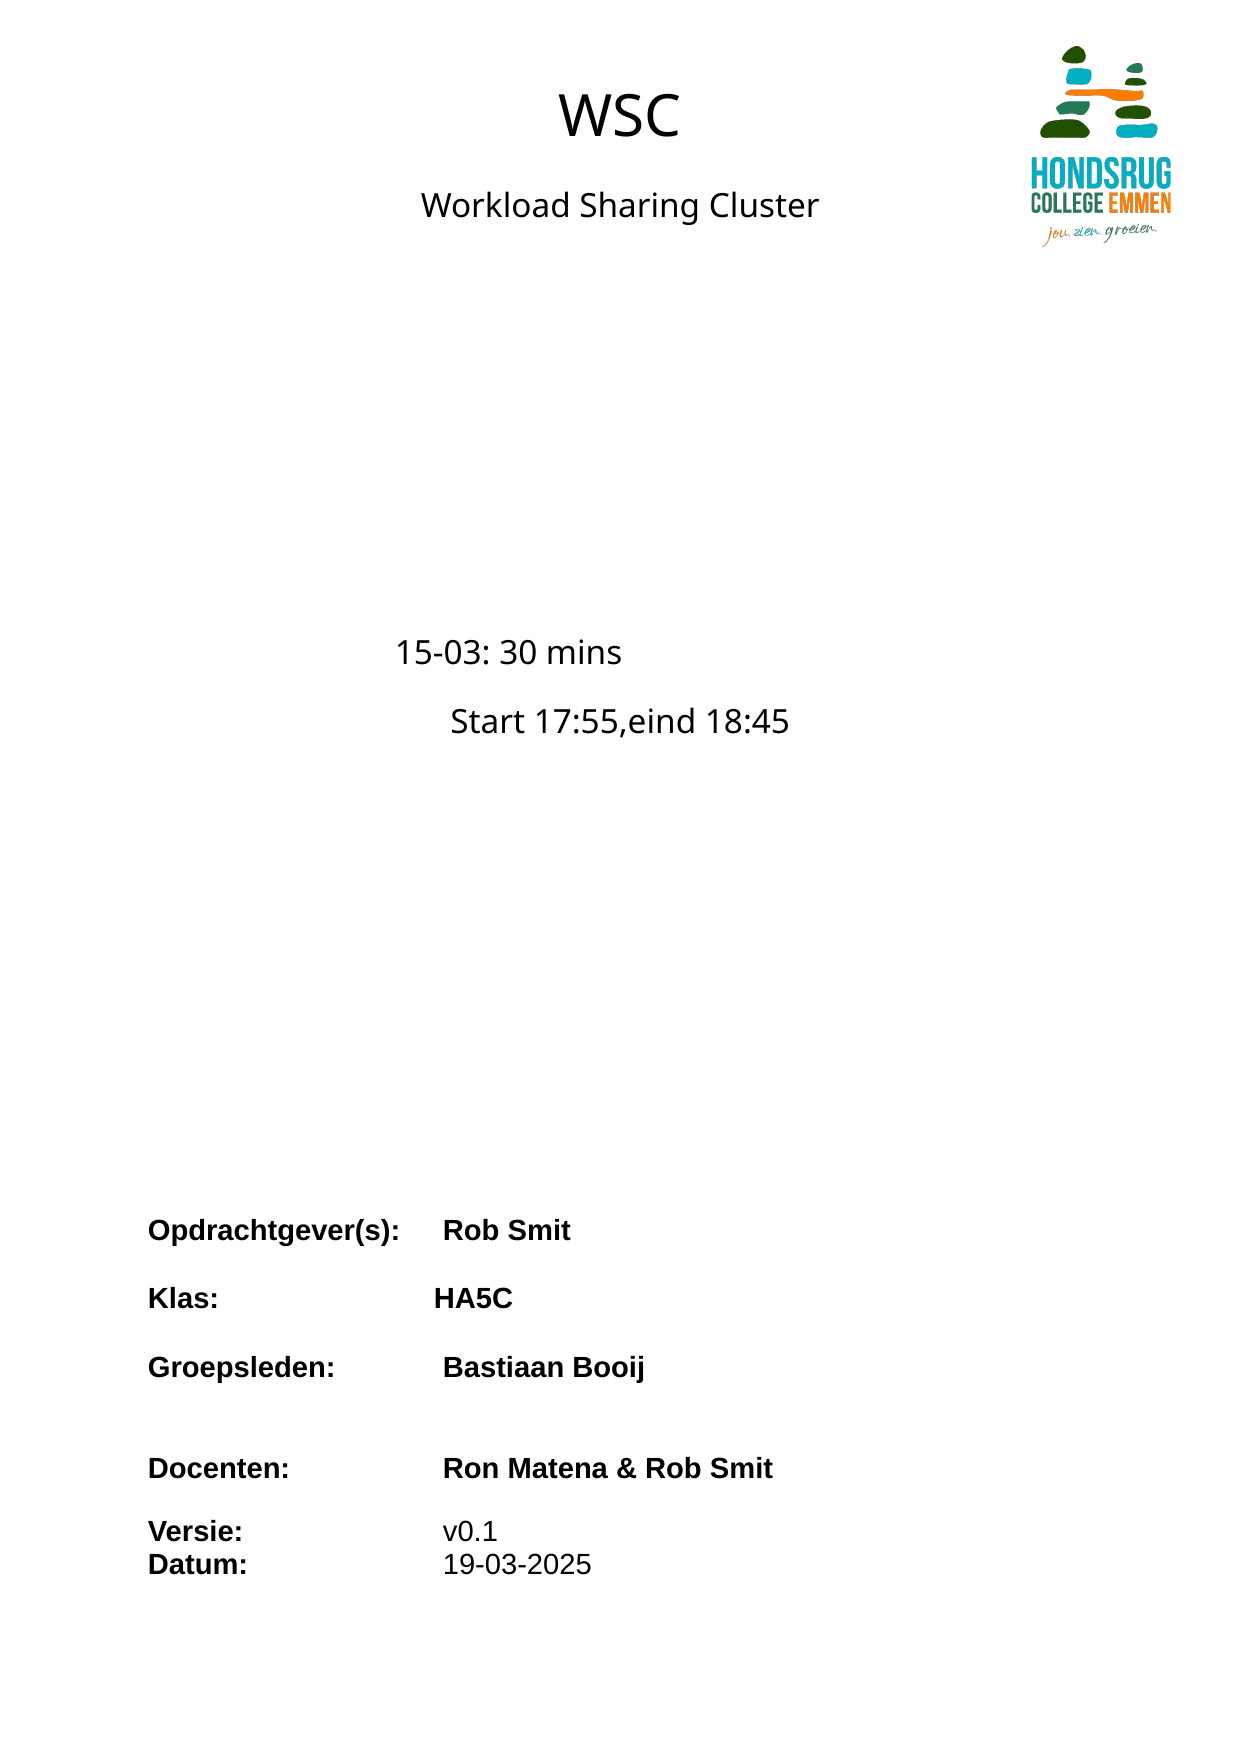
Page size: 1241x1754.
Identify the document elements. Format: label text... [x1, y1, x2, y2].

text Klas: HA5C [148, 1247, 1093, 1316]
text Datum: 19-03-2025 [148, 1547, 1093, 1581]
text Start 17:55,eind 18:45 [148, 698, 1093, 743]
text 15-03: 30 mins [148, 629, 1093, 674]
text Groepsleden: Bastiaan Booij [148, 1316, 1093, 1384]
text Versie: v0.1 [148, 1514, 1093, 1547]
text Docenten: Ron Matena & Rob Smit [148, 1451, 1093, 1485]
picture [1031, 46, 1171, 247]
text Opdrachtgever(s): Rob Smit [148, 1213, 1093, 1247]
